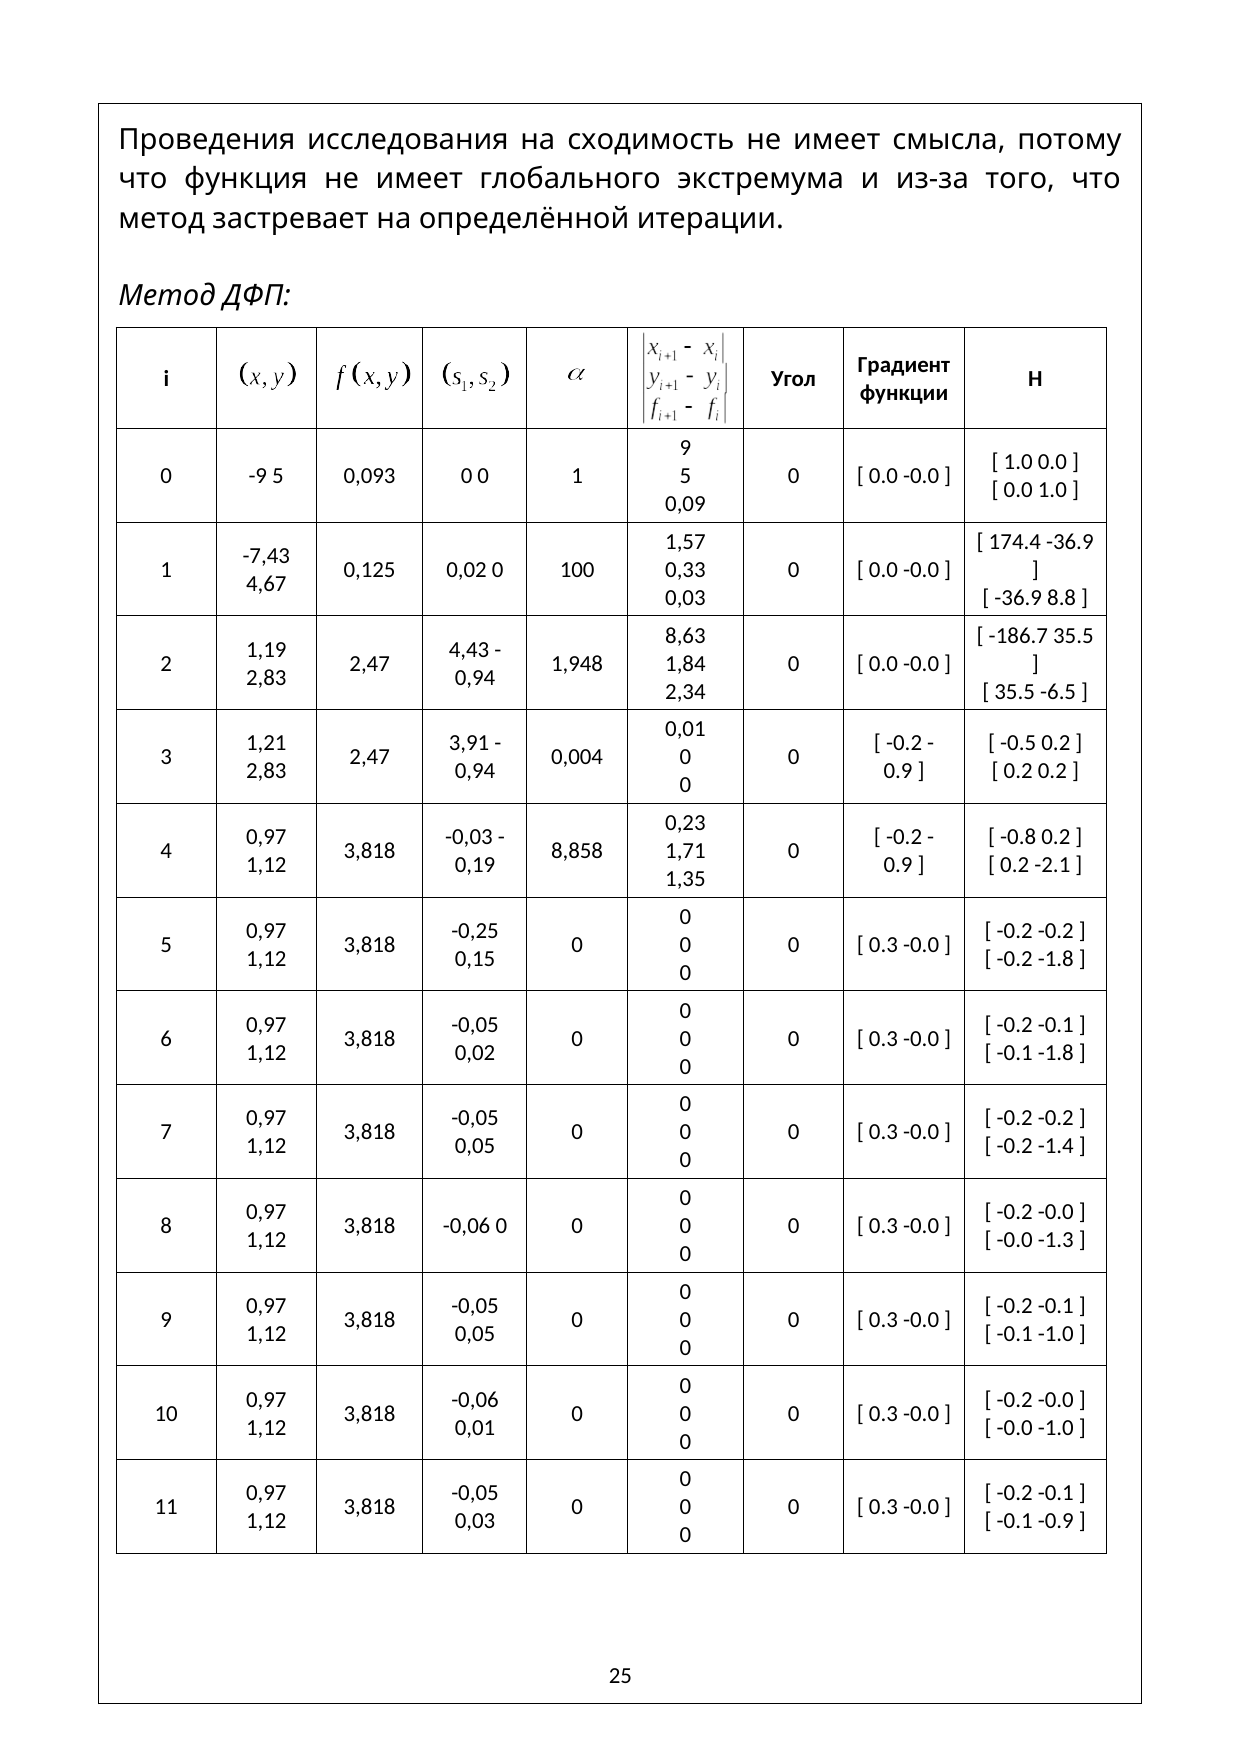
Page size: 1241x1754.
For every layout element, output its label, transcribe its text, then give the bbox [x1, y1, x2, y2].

table_cell 3,818 [317, 804, 422, 897]
table_cell [ 0.0 -0.0 ] [844, 429, 964, 522]
table_header i [117, 328, 216, 428]
table_header [423, 328, 526, 428]
table_cell 2,47 [317, 710, 422, 803]
table_cell 0 [744, 804, 843, 897]
table_cell [ 0.0 -0.0 ] [844, 616, 964, 709]
table_cell 0 [744, 523, 843, 615]
table_header Угол [744, 328, 843, 428]
table_cell -0,05 0,05 [423, 1085, 526, 1178]
table_cell [ -0.2 -0.2 ] [ -0.2 -1.8 ] [965, 898, 1106, 990]
table_cell 3,818 [317, 1179, 422, 1272]
table_header Градиент функции [844, 328, 964, 428]
table_cell 8,858 [527, 804, 627, 897]
table_cell 3 [117, 710, 216, 803]
table_cell -0,25 0,15 [423, 898, 526, 990]
table_cell 0 0 0 [628, 1273, 743, 1365]
table_cell 3,818 [317, 991, 422, 1084]
table_cell [ 0.3 -0.0 ] [844, 898, 964, 990]
table_cell 3,818 [317, 1085, 422, 1178]
table_cell 0 0 0 [628, 1179, 743, 1272]
table_cell 0,97 1,12 [217, 1179, 316, 1272]
table_cell [ 0.3 -0.0 ] [844, 991, 964, 1084]
table_cell [ -0.2 -0.0 ] [ -0.0 -1.3 ] [965, 1179, 1106, 1272]
table_cell 0,23 1,71 1,35 [628, 804, 743, 897]
table_cell 0 [744, 1273, 843, 1365]
table_cell 0,004 [527, 710, 627, 803]
table_cell 0 [744, 1179, 843, 1272]
table_cell 3,91 -0,94 [423, 710, 526, 803]
table_header [217, 328, 316, 428]
table_cell [ -0.2 -0.9 ] [844, 710, 964, 803]
table_cell 0 [744, 991, 843, 1084]
table_cell 3,818 [317, 898, 422, 990]
table_cell 0,02 0 [423, 523, 526, 615]
table_cell 7 [117, 1085, 216, 1178]
table_cell 1 [117, 523, 216, 615]
table_header [317, 328, 422, 428]
table_cell 0,97 1,12 [217, 898, 316, 990]
table_cell 0,97 1,12 [217, 991, 316, 1084]
table_cell [ -0.8 0.2 ] [ 0.2 -2.1 ] [965, 804, 1106, 897]
table_cell -9 5 [217, 429, 316, 522]
table_cell 0,97 1,12 [217, 1085, 316, 1178]
table_cell 0 [744, 898, 843, 990]
table_cell [ -0.2 -0.1 ] [ -0.1 -0.9 ] [965, 1460, 1106, 1553]
table_cell 0 [744, 1460, 843, 1553]
table_cell 2 [117, 616, 216, 709]
table_cell 0 0 0 [628, 1366, 743, 1459]
table_cell 4 [117, 804, 216, 897]
table_cell [ -0.2 -0.0 ] [ -0.0 -1.0 ] [965, 1366, 1106, 1459]
table_cell 3,818 [317, 1273, 422, 1365]
table_cell 0,97 1,12 [217, 804, 316, 897]
table_cell [ -186.7 35.5 ] [ 35.5 -6.5 ] [965, 616, 1106, 709]
table_cell 0 [527, 1460, 627, 1553]
table_cell -0,03 -0,19 [423, 804, 526, 897]
table_cell [ -0.5 0.2 ] [ 0.2 0.2 ] [965, 710, 1106, 803]
table_cell 0 [117, 429, 216, 522]
table_cell 0,97 1,12 [217, 1460, 316, 1553]
table_cell [ 0.3 -0.0 ] [844, 1085, 964, 1178]
table_cell -7,43 4,67 [217, 523, 316, 615]
table_cell [ -0.2 -0.2 ] [ -0.2 -1.4 ] [965, 1085, 1106, 1178]
table_cell 0 0 0 [628, 1460, 743, 1553]
table_cell 0,97 1,12 [217, 1366, 316, 1459]
table_cell 0 0 0 [628, 1085, 743, 1178]
text Проведения исследования на сходимость не имеет смысла, потому что функция не имеет глобального экстремума и из-за того, что метод застревает на определённой итерации. [118, 118, 1122, 237]
table_cell 0 [527, 1085, 627, 1178]
text Метод ДФП: [118, 275, 1122, 314]
table_cell 8,63 1,84 2,34 [628, 616, 743, 709]
table_cell 0 [744, 429, 843, 522]
table_header [527, 328, 627, 428]
table_cell 3,818 [317, 1460, 422, 1553]
table_cell 1,21 2,83 [217, 710, 316, 803]
table_header [628, 328, 743, 428]
table_cell [ -0.2 -0.9 ] [844, 804, 964, 897]
table_cell -0,05 0,05 [423, 1273, 526, 1365]
table_cell [ 0.0 -0.0 ] [844, 523, 964, 615]
table_cell [ 0.3 -0.0 ] [844, 1366, 964, 1459]
table_cell 3,818 [317, 1366, 422, 1459]
table_cell 11 [117, 1460, 216, 1553]
table_cell 0 [744, 1366, 843, 1459]
table_cell 1,948 [527, 616, 627, 709]
table_cell -0,06 0,01 [423, 1366, 526, 1459]
table_cell 1,19 2,83 [217, 616, 316, 709]
table_cell [ 0.3 -0.0 ] [844, 1273, 964, 1365]
table_cell 0,97 1,12 [217, 1273, 316, 1365]
table_cell 0 [744, 616, 843, 709]
table_cell 0 [527, 1273, 627, 1365]
table_cell 0 [527, 1366, 627, 1459]
table_cell -0,05 0,02 [423, 991, 526, 1084]
table_cell 0 [744, 1085, 843, 1178]
table_cell 6 [117, 991, 216, 1084]
table_cell 0,01 0 0 [628, 710, 743, 803]
table_cell [ -0.2 -0.1 ] [ -0.1 -1.0 ] [965, 1273, 1106, 1365]
table_cell 4,43 -0,94 [423, 616, 526, 709]
table_cell 0,093 [317, 429, 422, 522]
table_cell 100 [527, 523, 627, 615]
table_cell 5 [117, 898, 216, 990]
table_cell 0,125 [317, 523, 422, 615]
table_cell [ -0.2 -0.1 ] [ -0.1 -1.8 ] [965, 991, 1106, 1084]
table_cell [ 1.0 0.0 ] [ 0.0 1.0 ] [965, 429, 1106, 522]
table_cell 9 5 0,09 [628, 429, 743, 522]
table_cell 0 [527, 1179, 627, 1272]
table_cell 0 [527, 898, 627, 990]
table_cell 2,47 [317, 616, 422, 709]
table_cell [ 174.4 -36.9 ] [ -36.9 8.8 ] [965, 523, 1106, 615]
table_cell 10 [117, 1366, 216, 1459]
table_cell 0 [744, 710, 843, 803]
table_cell -0,05 0,03 [423, 1460, 526, 1553]
table_cell 0 [527, 991, 627, 1084]
table_cell 9 [117, 1273, 216, 1365]
table_cell 0 0 0 [628, 898, 743, 990]
table_cell [ 0.3 -0.0 ] [844, 1179, 964, 1272]
table_cell 1 [527, 429, 627, 522]
table_cell 1,57 0,33 0,03 [628, 523, 743, 615]
table_header H [965, 328, 1106, 428]
table_cell [ 0.3 -0.0 ] [844, 1460, 964, 1553]
table_cell 0 0 0 [628, 991, 743, 1084]
table_cell -0,06 0 [423, 1179, 526, 1272]
table_cell 0 0 [423, 429, 526, 522]
table_cell 8 [117, 1179, 216, 1272]
